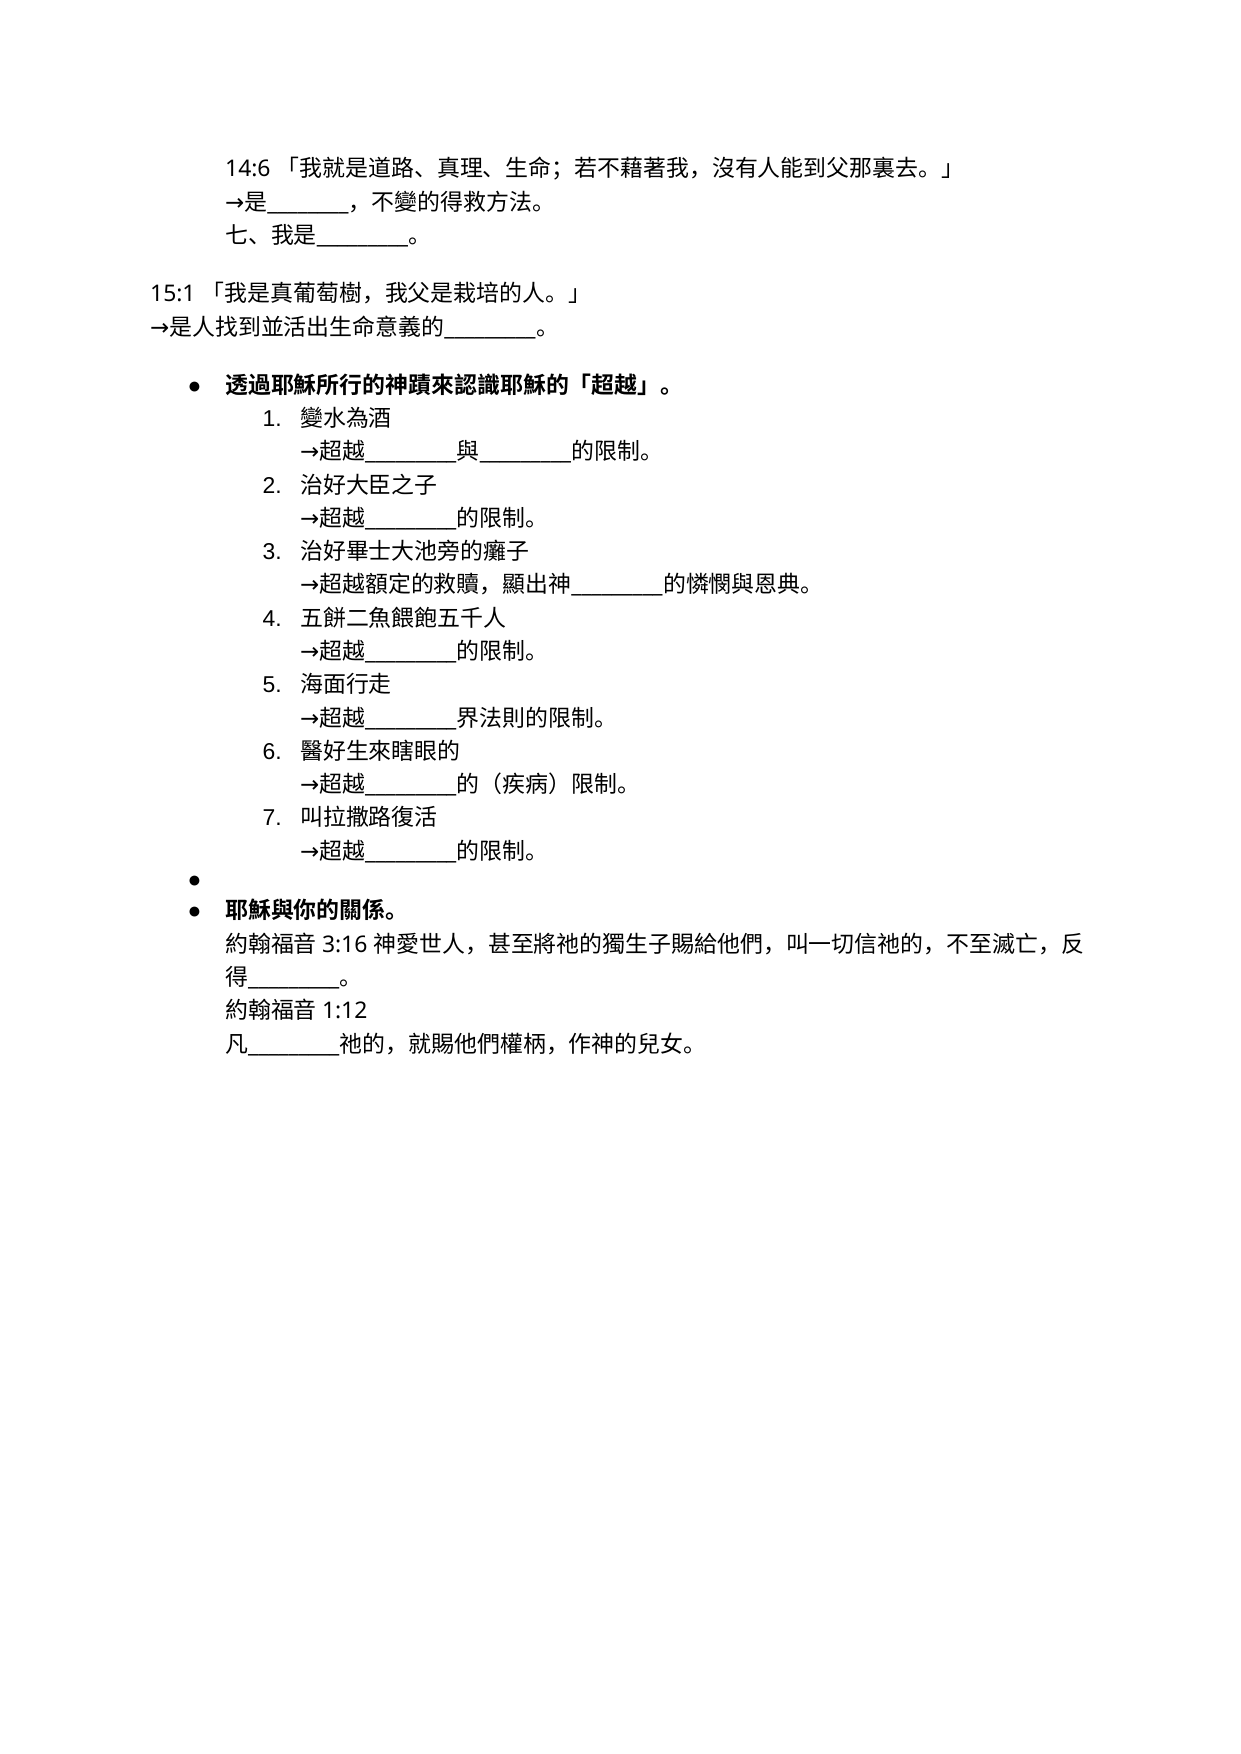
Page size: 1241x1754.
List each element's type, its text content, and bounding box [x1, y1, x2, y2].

list 治好畢士大池旁的癱子 →超越額定的救贖，顯出神_________的憐憫與恩典。 [262, 533, 1090, 599]
list 醫好生來瞎眼的 →超越_________的（疾病）限制。 [262, 733, 1090, 799]
list 耶穌與你的關係。 約翰福音 3:16 神愛世人，甚至將祂的獨生子賜給他們，叫一切信祂的，不至滅亡，反得_________。 約翰福音 1:12 凡_________祂的，就賜他們權柄，作神的兒女。 [187, 892, 1090, 1059]
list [187, 150, 1090, 250]
text 15:1 「我是真葡萄樹，我父是栽培的人。」 →是人找到並活出生命意義的_________。 [150, 275, 1090, 342]
list 五餅二魚餵飽五千人 →超越_________的限制。 [262, 599, 1090, 666]
list 透過耶穌所行的神蹟來認識耶穌的「超越」。 [187, 367, 1090, 400]
list 海面行走 →超越_________界法則的限制。 [262, 666, 1090, 733]
list 叫拉撒路復活 →超越_________的限制。 [262, 799, 1090, 866]
list 變水為酒 →超越_________與_________的限制。 [262, 400, 1090, 466]
list 治好大臣之子 →超越_________的限制。 [262, 466, 1090, 533]
